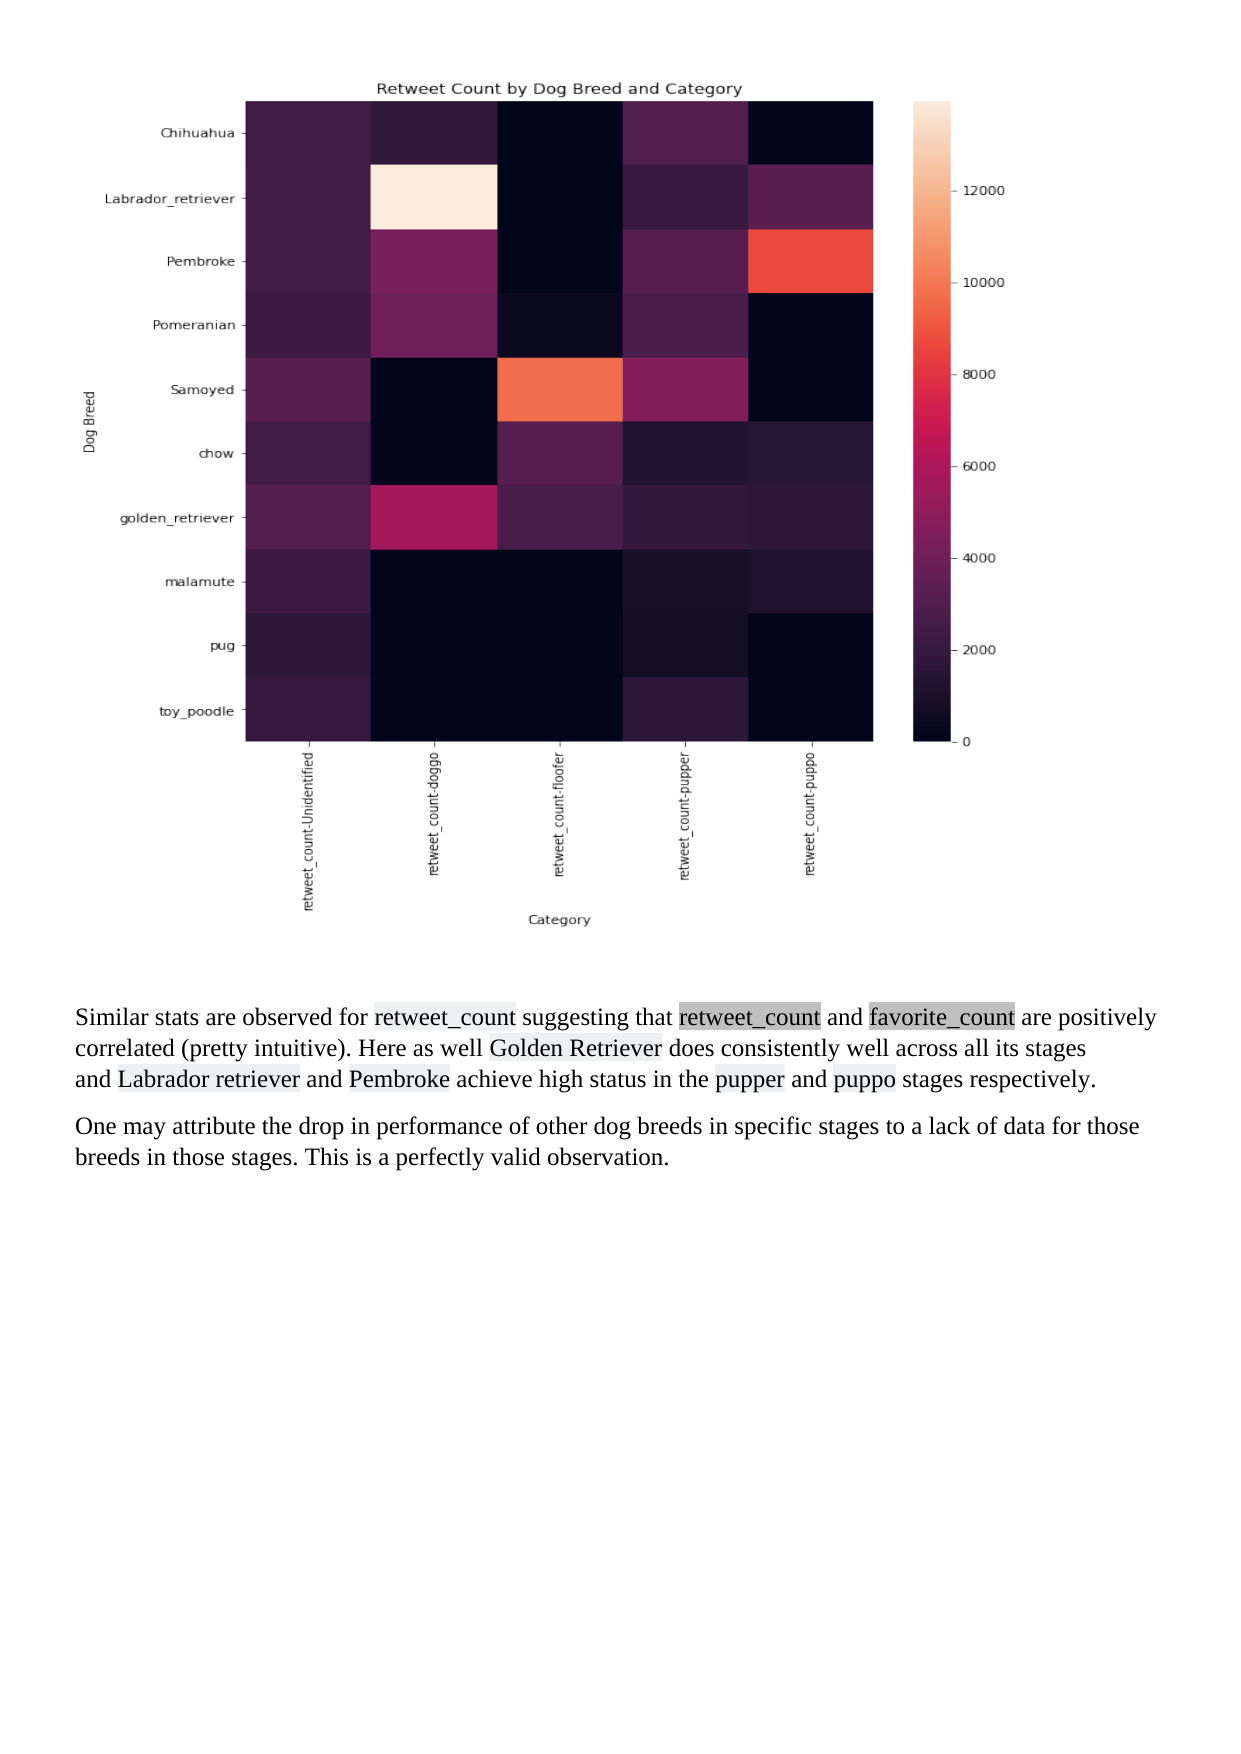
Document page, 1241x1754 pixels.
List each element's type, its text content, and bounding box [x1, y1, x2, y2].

text One may attribute the drop in performance of other dog breeds in specific stages to a lack of data for those breeds in those stages. This is a perfectly valid observation. [75, 1111, 1165, 1171]
text Similar stats are observed for retweet_count suggesting that retweet_count and favorite_count are positively correlated (pretty intuitive). Here as well Golden Retriever does consistently well across all its stages and Labrador retriever and Pembroke achieve high status in the pupper and puppo stages respectively. [75, 1002, 1165, 1092]
picture [75, 75, 1016, 935]
